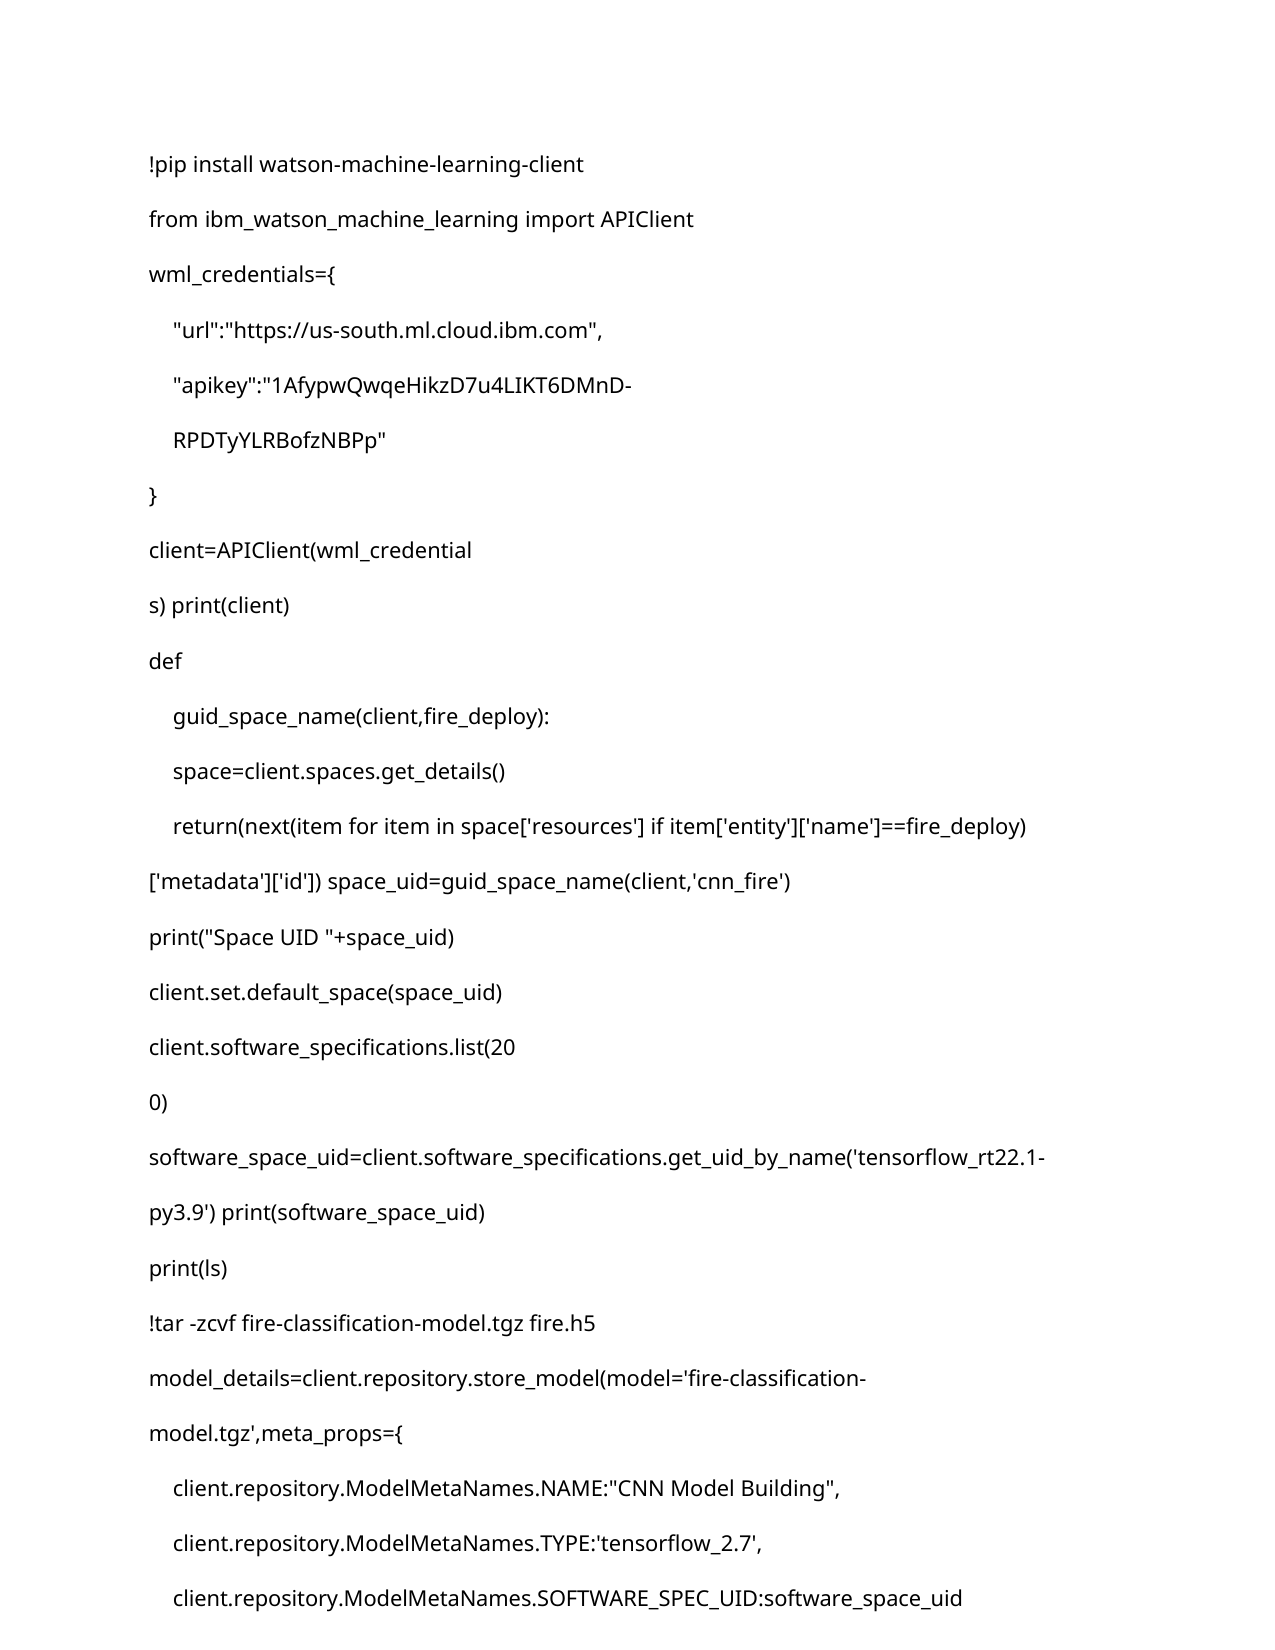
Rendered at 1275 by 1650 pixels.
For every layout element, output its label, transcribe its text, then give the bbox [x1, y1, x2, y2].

text return(next(item for item in space['resources'] if item['entity']['name']==fire_deploy)['metadata']['id']) space_uid=guid_space_name(client,'cnn_fire') [148, 811, 1121, 896]
text def guid_space_name(client,fire_deploy): space=client.spaces.get_details() [148, 646, 551, 786]
text "url":"https://us-south.ml.cloud.ibm.com", "apikey":"1AfypwQwqeHikzD7u4LIKT6DMnD-RPDTyYLRBofzNBPp" [173, 315, 837, 455]
text print("Space UID "+space_uid) client.set.default_space(space_uid) client.software_specifications.list(200) [148, 922, 518, 1117]
text !pip install watson-machine-learning-client [148, 149, 1258, 179]
text print(ls) [148, 1253, 1258, 1282]
text } [148, 480, 1258, 510]
text software_space_uid=client.software_specifications.get_uid_by_name('tensorflow_rt22.1-py3.9') print(software_space_uid) [148, 1142, 1073, 1227]
text client=APIClient(wml_credentials) print(client) [148, 535, 477, 620]
text client.repository.ModelMetaNames.NAME:"CNN Model Building", client.repository.ModelMetaNames.TYPE:'tensorflow_2.7', client.repository.ModelMetaNames.SOFTWARE_SPEC_UID:software_space_uid [173, 1473, 1258, 1613]
text !tar -zcvf fire-classification-model.tgz fire.h5 model_details=client.repository.store_model(model='fire-classification-model.tgz',meta_props={ [148, 1308, 1068, 1448]
text from ibm_watson_machine_learning import APIClient wml_credentials={ [148, 204, 738, 289]
